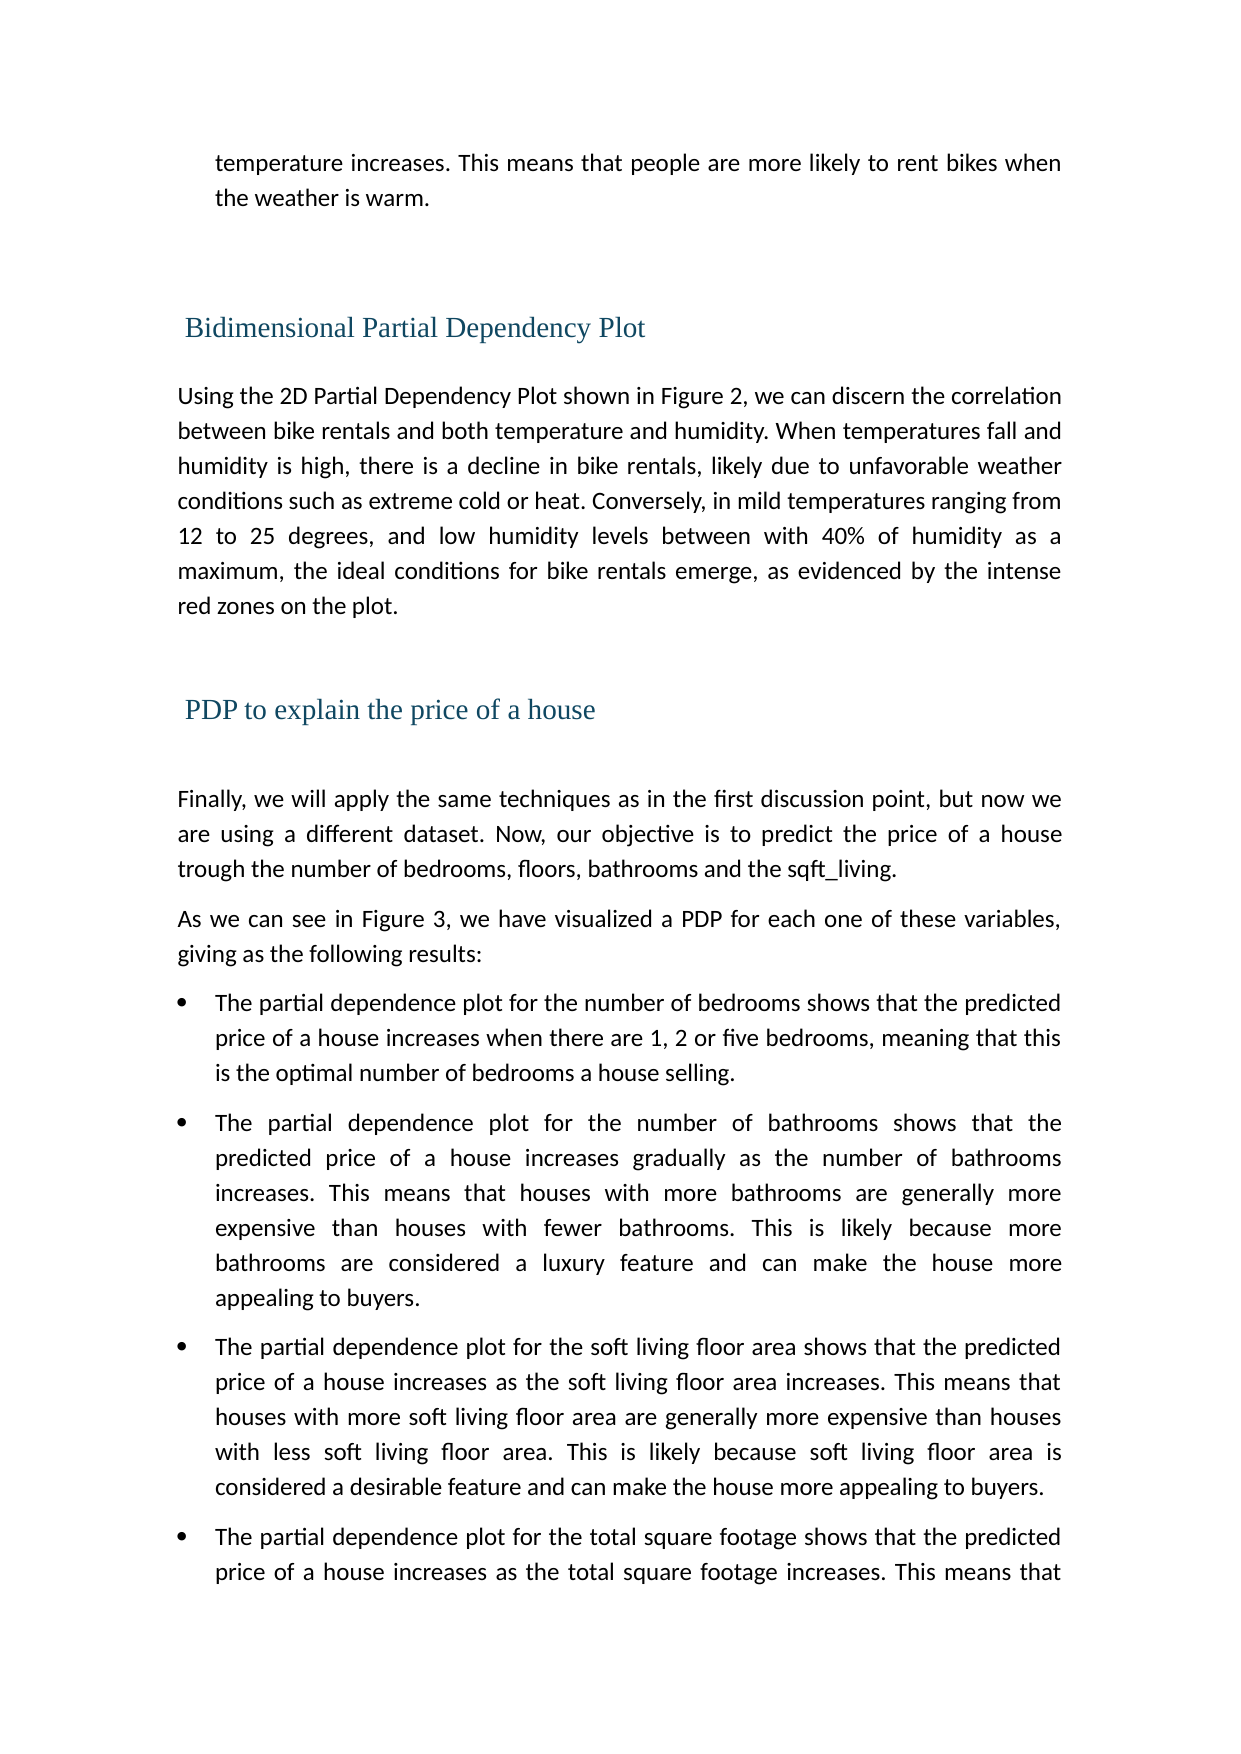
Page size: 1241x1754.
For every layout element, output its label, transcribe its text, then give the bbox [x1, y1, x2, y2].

text Using the 2D Partial Dependency Plot shown in Figure 2, we can discern the correlation between bike rentals and both temperature and humidity. When temperatures fall and humidity is high, there is a decline in bike rentals, likely due to unfavorable weather conditions such as extreme cold or heat. Conversely, in mild temperatures ranging from 12 to 25 degrees, and low humidity levels between with 40% of humidity as a maximum, the ideal conditions for bike rentals emerge, as evidenced by the intense red zones on the plot. [177, 381, 1063, 621]
text As we can see in Figure 3, we have visualized a PDP for each one of these variables, giving as the following results: [177, 903, 1063, 968]
subtitle PDP to explain the price of a house [177, 692, 1063, 725]
list The partial dependence plot for the soft living floor area shows that the predicted price of a house increases as the soft living floor area increases. This means that houses with more soft living floor area are generally more expensive than houses with less soft living floor area. This is likely because soft living floor area is considered a desirable feature and can make the house more appealing to buyers. [177, 1332, 1063, 1502]
list The partial dependence plot for the number of bathrooms shows that the predicted price of a house increases gradually as the number of bathrooms increases. This means that houses with more bathrooms are generally more expensive than houses with fewer bathrooms. This is likely because more bathrooms are considered a luxury feature and can make the house more appealing to buyers. [177, 1107, 1063, 1312]
text Finally, we will apply the same techniques as in the first discussion point, but now we are using a different dataset. Now, our objective is to predict the price of a house trough the number of bedrooms, floors, bathrooms and the sqft_living. [177, 783, 1063, 884]
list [177, 148, 1063, 213]
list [177, 1521, 1063, 1587]
subtitle Bidimensional Partial Dependency Plot [177, 310, 1063, 343]
list The partial dependence plot for the number of bedrooms shows that the predicted price of a house increases when there are 1, 2 or five bedrooms, meaning that this is the optimal number of bedrooms a house selling. [177, 987, 1063, 1088]
